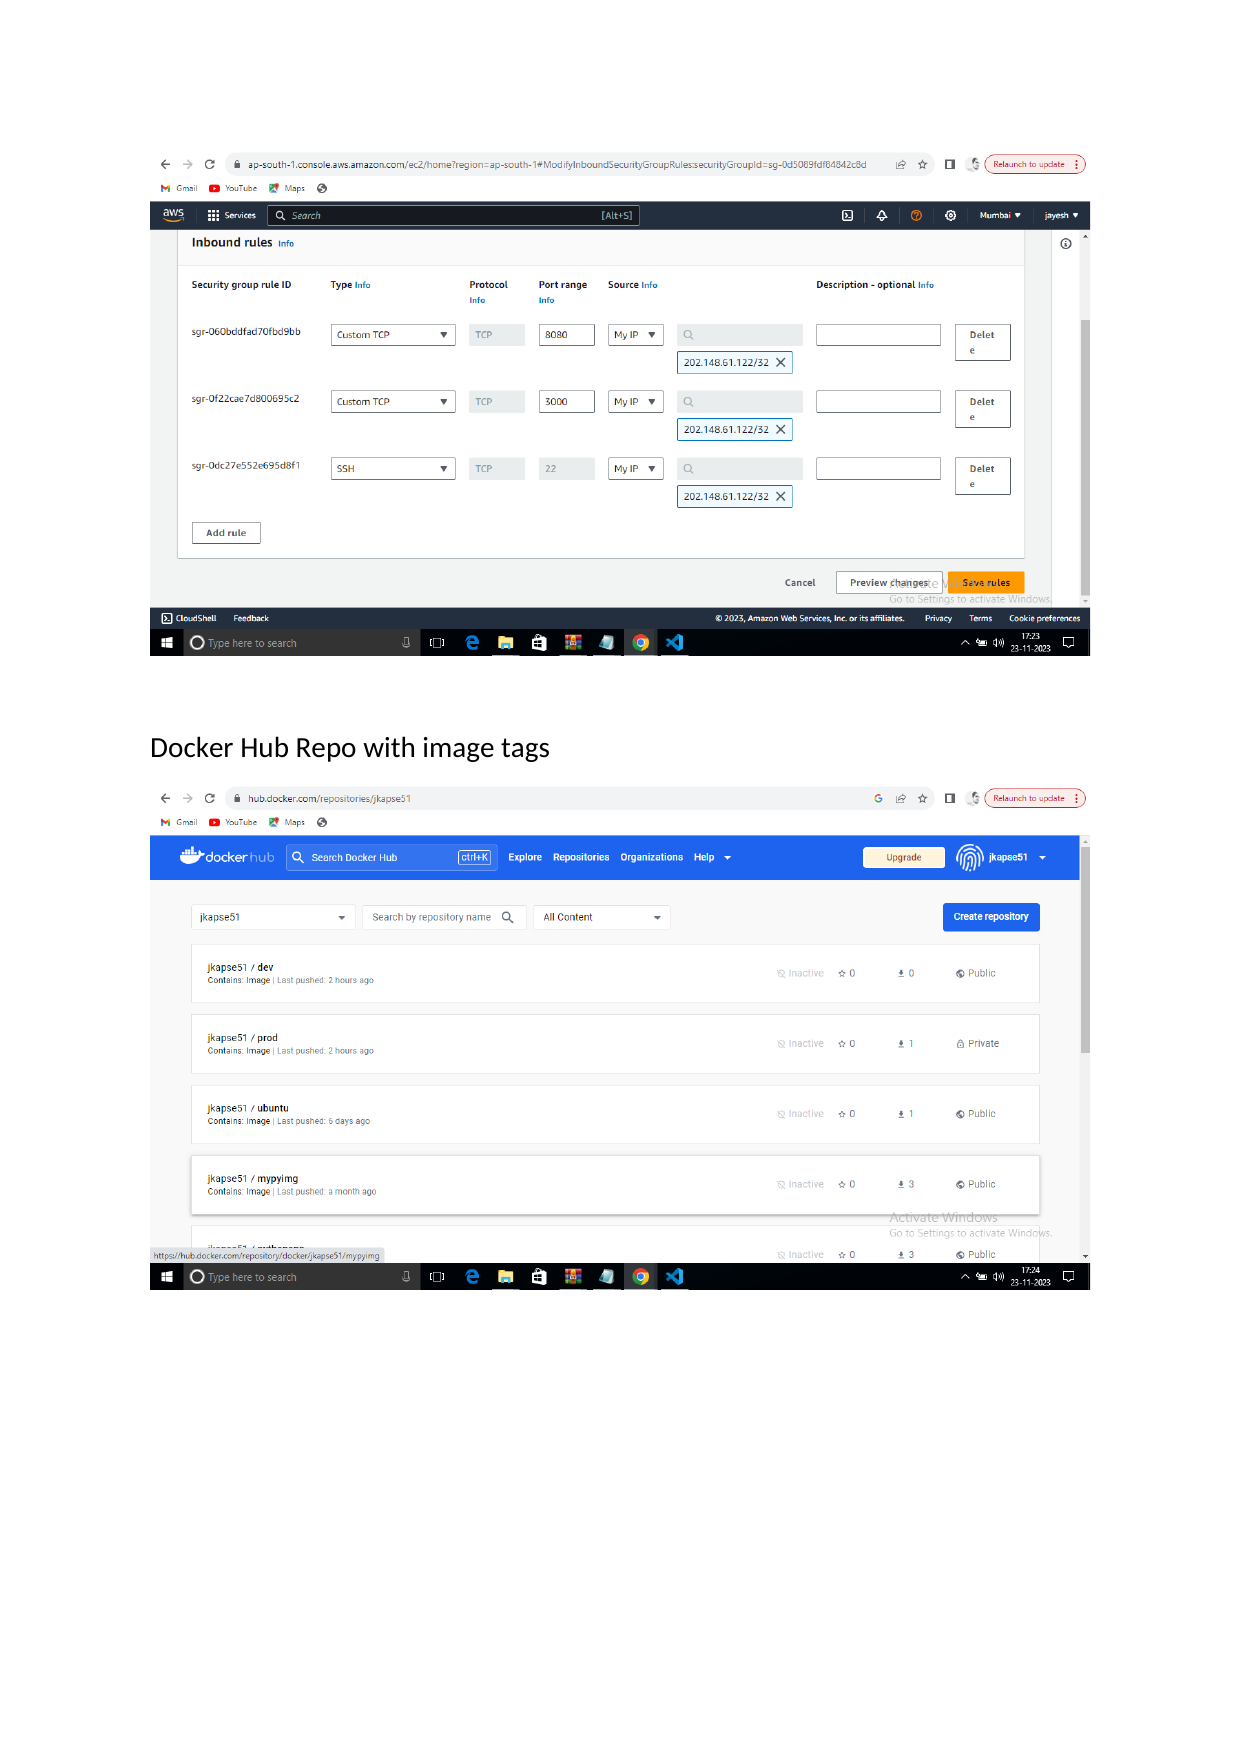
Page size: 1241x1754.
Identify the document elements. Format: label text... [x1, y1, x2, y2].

picture [150, 784, 1091, 1290]
text Docker Hub Repo with image tags [150, 729, 1090, 765]
picture [150, 150, 1091, 656]
